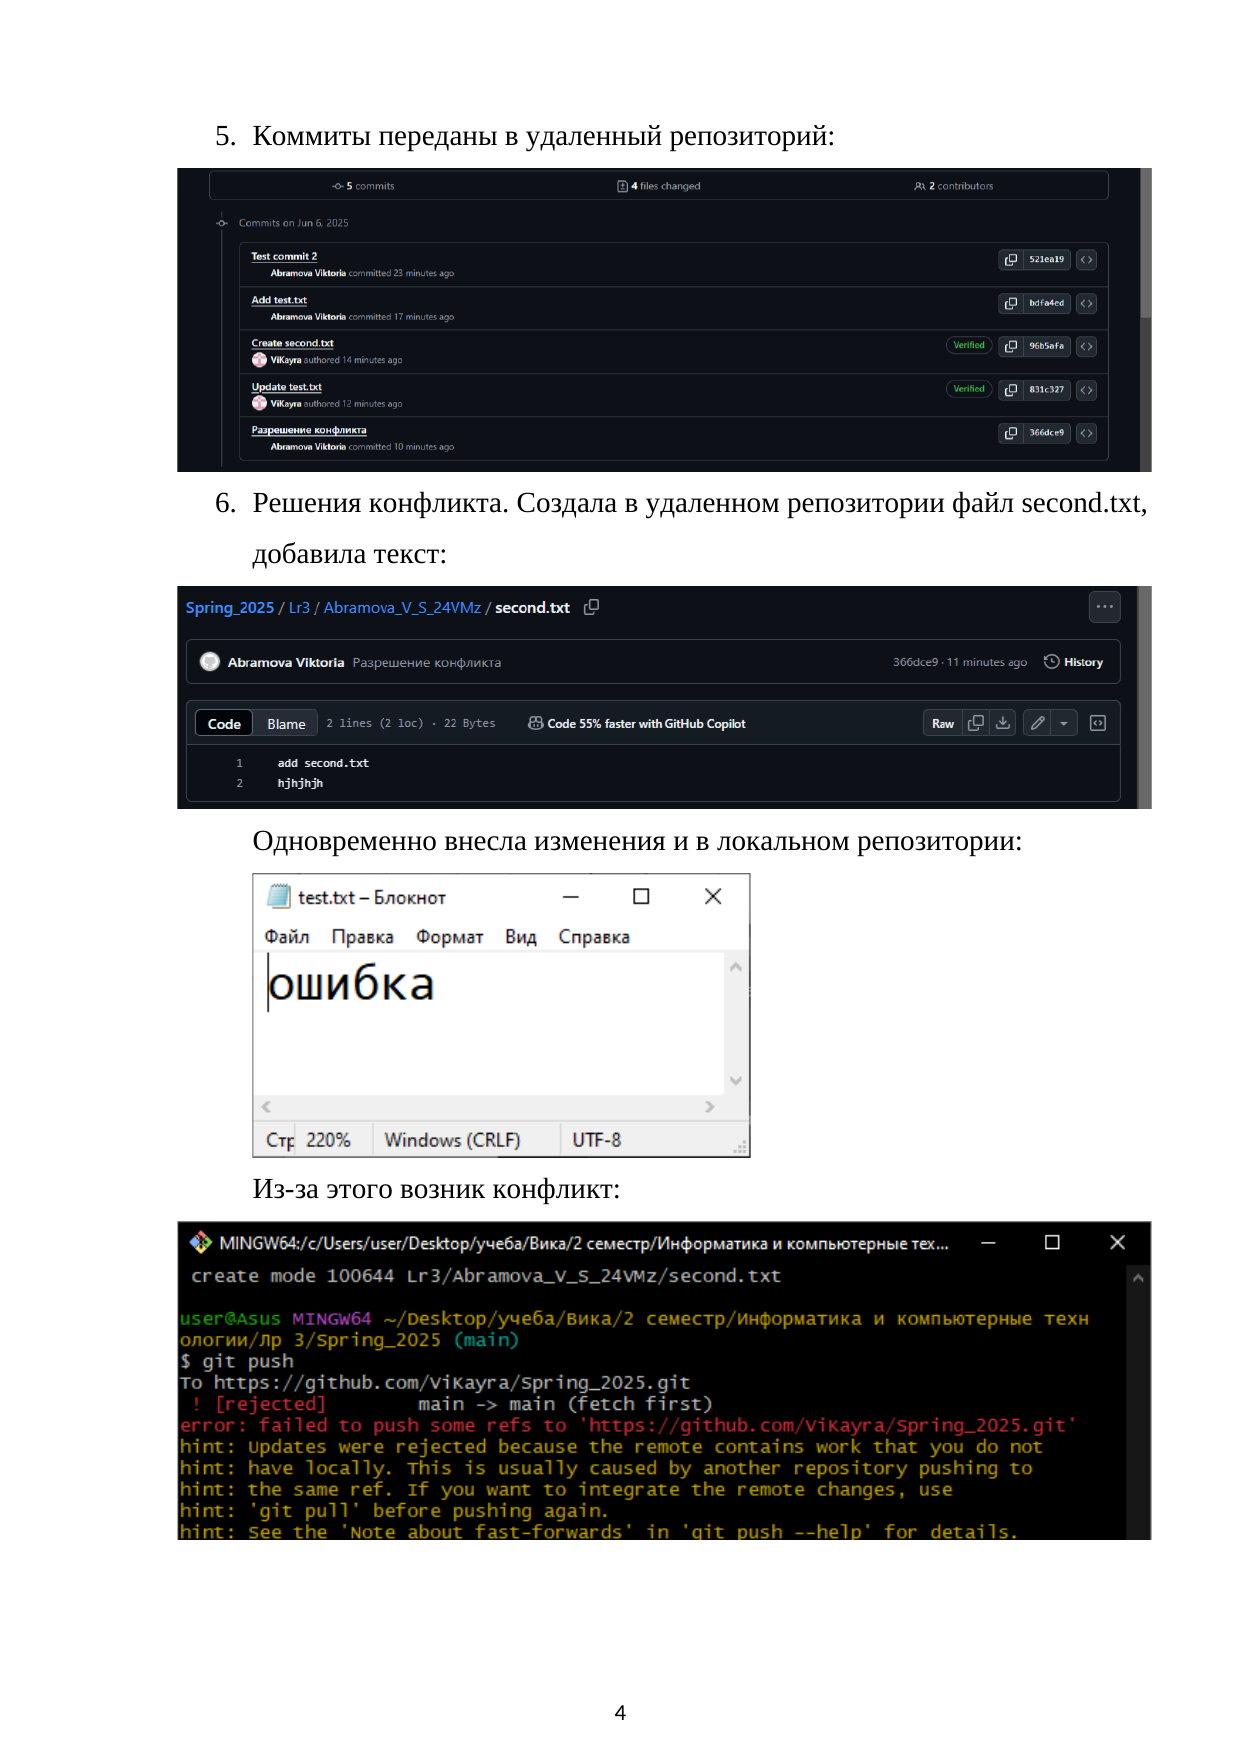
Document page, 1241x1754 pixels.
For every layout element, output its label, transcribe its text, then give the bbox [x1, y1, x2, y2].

list Решения конфликта. Создала в удаленном репозитории файл second.txt, добавила текст: [215, 486, 1152, 569]
picture [177, 586, 1152, 809]
list Из-за этого возник конфликт: [252, 1171, 1152, 1205]
picture [252, 873, 751, 1158]
list Одновременно внесла изменения и в локальном репозитории: [252, 823, 1152, 856]
picture [177, 168, 1152, 472]
list Коммиты переданы в удаленный репозиторий: [215, 118, 1152, 152]
picture [177, 1221, 1152, 1540]
